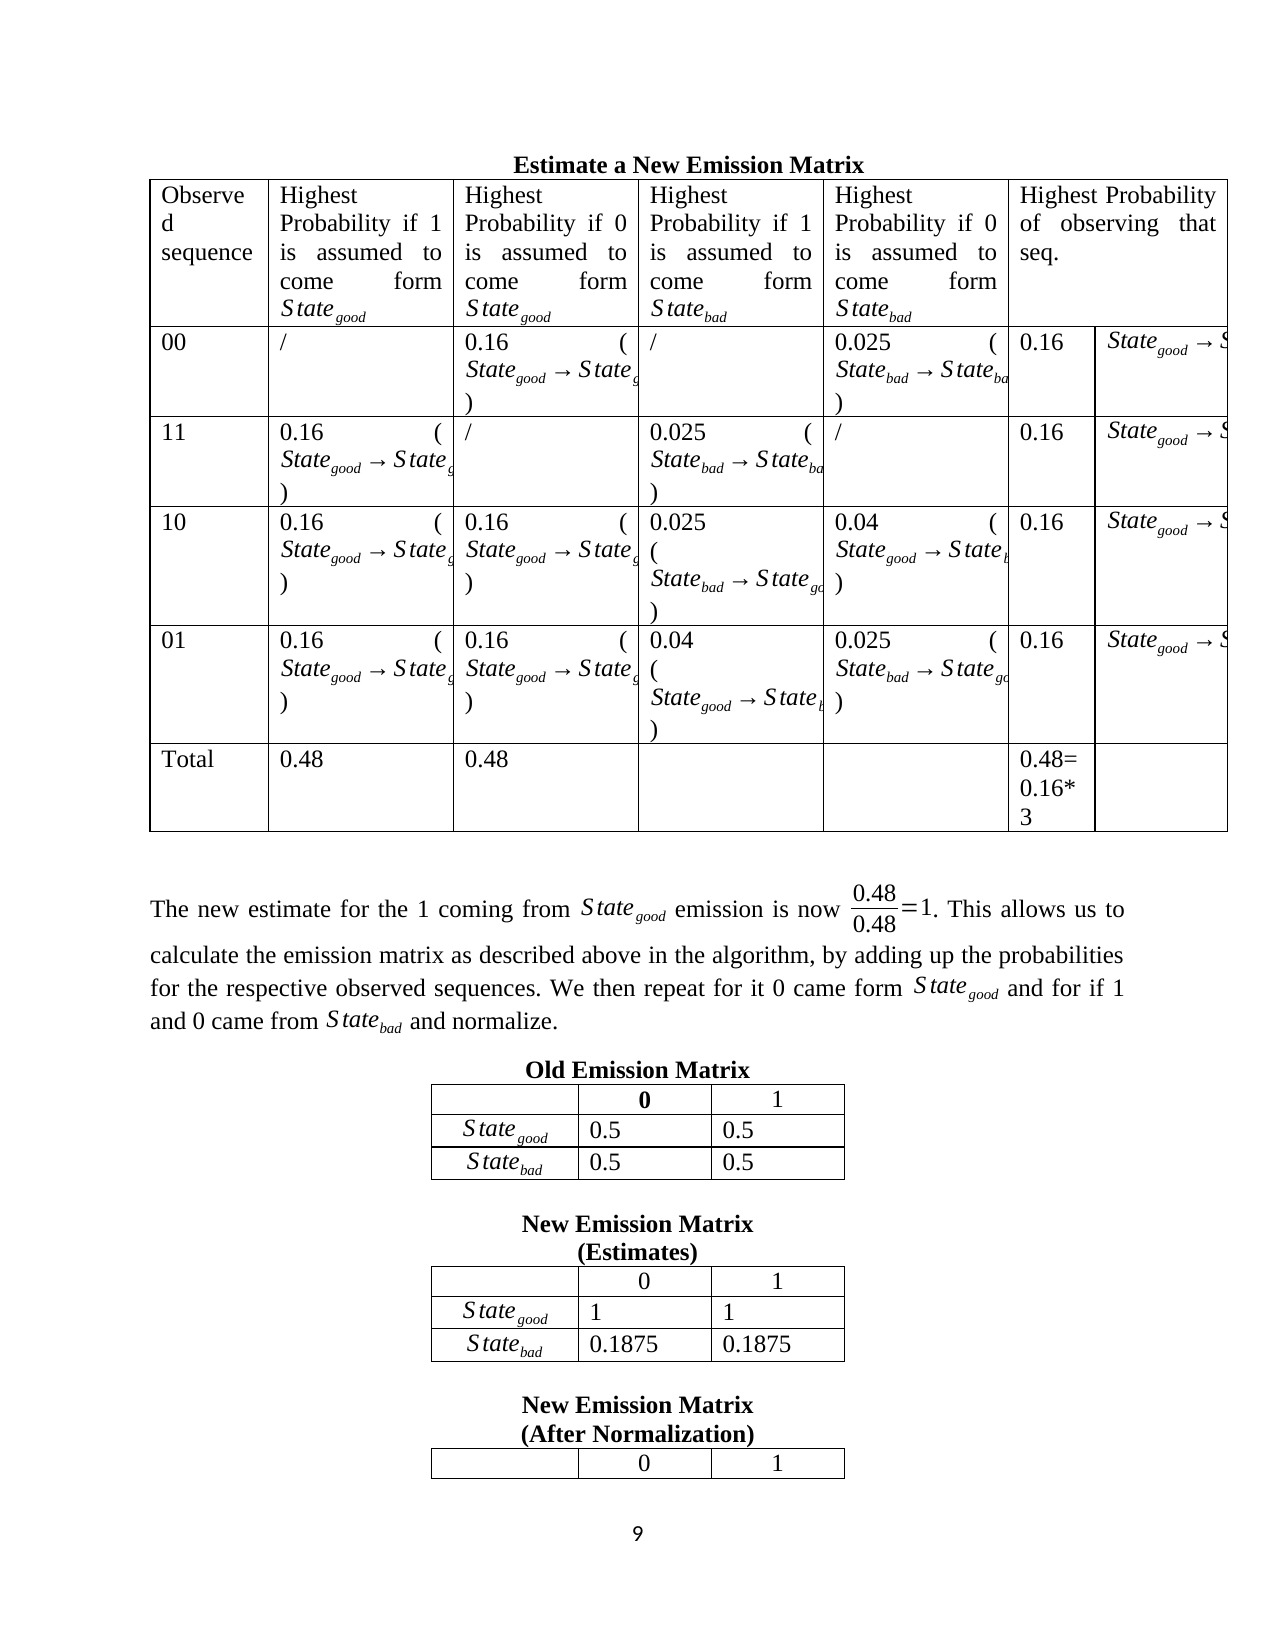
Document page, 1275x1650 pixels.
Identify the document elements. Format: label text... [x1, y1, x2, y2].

table_cell 0.04 () [639, 626, 823, 743]
table_cell 0.16 [1009, 417, 1094, 506]
table_cell Highest Probability if 1 is assumed to come form [639, 180, 823, 326]
table_cell 0.16 [1009, 327, 1094, 416]
table_cell 0.5 [712, 1148, 844, 1179]
table_cell 0.1875 [579, 1329, 711, 1361]
table_cell [432, 1297, 578, 1328]
table_cell / [269, 327, 453, 416]
table_cell 0.16 () [269, 507, 453, 624]
table_cell 01 [151, 626, 268, 743]
table_cell 0.16 () [454, 507, 638, 624]
table_cell 0.025 () [639, 417, 823, 506]
table_cell / [639, 327, 823, 416]
table_cell 0.04 () [824, 507, 1008, 624]
table_cell 0 [579, 1085, 711, 1114]
table_cell 0.48 [269, 744, 453, 831]
table_header Estimate a New Emission Matrix [150, 150, 1227, 179]
table_cell [712, 1449, 844, 1478]
table_cell 0.5 [712, 1115, 844, 1146]
table_cell 0.025 () [824, 626, 1008, 743]
table_cell 0.16 () [269, 626, 453, 743]
table_cell 1 [712, 1297, 844, 1328]
table_cell New Emission Matrix (Estimates) [431, 1180, 844, 1266]
table_cell 00 [151, 327, 268, 416]
table_cell Observed sequence [151, 180, 268, 326]
table_cell / [824, 417, 1008, 506]
table_cell Total [151, 744, 268, 831]
table_cell [432, 1115, 578, 1146]
table_cell 0.025 () [824, 327, 1008, 416]
table_cell 0.5 [579, 1115, 711, 1146]
table_cell [579, 1449, 711, 1478]
table_cell 0.48 [454, 744, 638, 831]
table_cell [432, 1267, 578, 1296]
table_cell Highest Probability of observing that seq. [1009, 180, 1227, 326]
table_cell [1096, 417, 1227, 506]
table_cell [1096, 507, 1227, 624]
table_cell [579, 1267, 711, 1296]
table_cell / [454, 417, 638, 506]
table_cell 0.16 () [269, 417, 453, 506]
table_cell 0.16 () [454, 327, 638, 416]
table_cell Highest Probability if 0 is assumed to come form [824, 180, 1008, 326]
table_cell 0.16 [1009, 626, 1094, 743]
table_header Old Emission Matrix [431, 1056, 844, 1084]
table_cell Highest Probability if 0 is assumed to come form [454, 180, 638, 326]
table_cell 0.48=0.16*3 [1009, 744, 1094, 831]
text The new estimate for the 1 coming from emission is now . This allows us to calculate the emission matrix as described above in the algorithm, by adding up the probabilities for the respective observed sequences. We then repeat for it 0 came form and for if 1 and 0 came from and normalize. [150, 879, 1125, 1037]
table_cell [1096, 744, 1227, 831]
table_cell [712, 1267, 844, 1296]
table_cell 0.1875 [712, 1329, 844, 1361]
table_cell Highest Probability if 1 is assumed to come form [269, 180, 453, 326]
table_cell 0.025 () [639, 507, 823, 624]
table_cell [432, 1329, 578, 1361]
table_cell New Emission Matrix (After Normalization) [431, 1362, 844, 1448]
table_cell [1096, 327, 1227, 416]
table_cell 11 [151, 417, 268, 506]
table_cell [432, 1449, 578, 1478]
table_cell [824, 744, 1008, 831]
table_cell 0.16 () [454, 626, 638, 743]
table_cell [712, 1085, 844, 1114]
table_cell 0.5 [579, 1148, 711, 1179]
table_cell 1 [579, 1297, 711, 1328]
table_cell 10 [151, 507, 268, 624]
table_cell [432, 1148, 578, 1179]
table_cell [1096, 626, 1227, 743]
table_cell [432, 1085, 578, 1114]
table_cell [639, 744, 823, 831]
table_cell 0.16 [1009, 507, 1094, 624]
